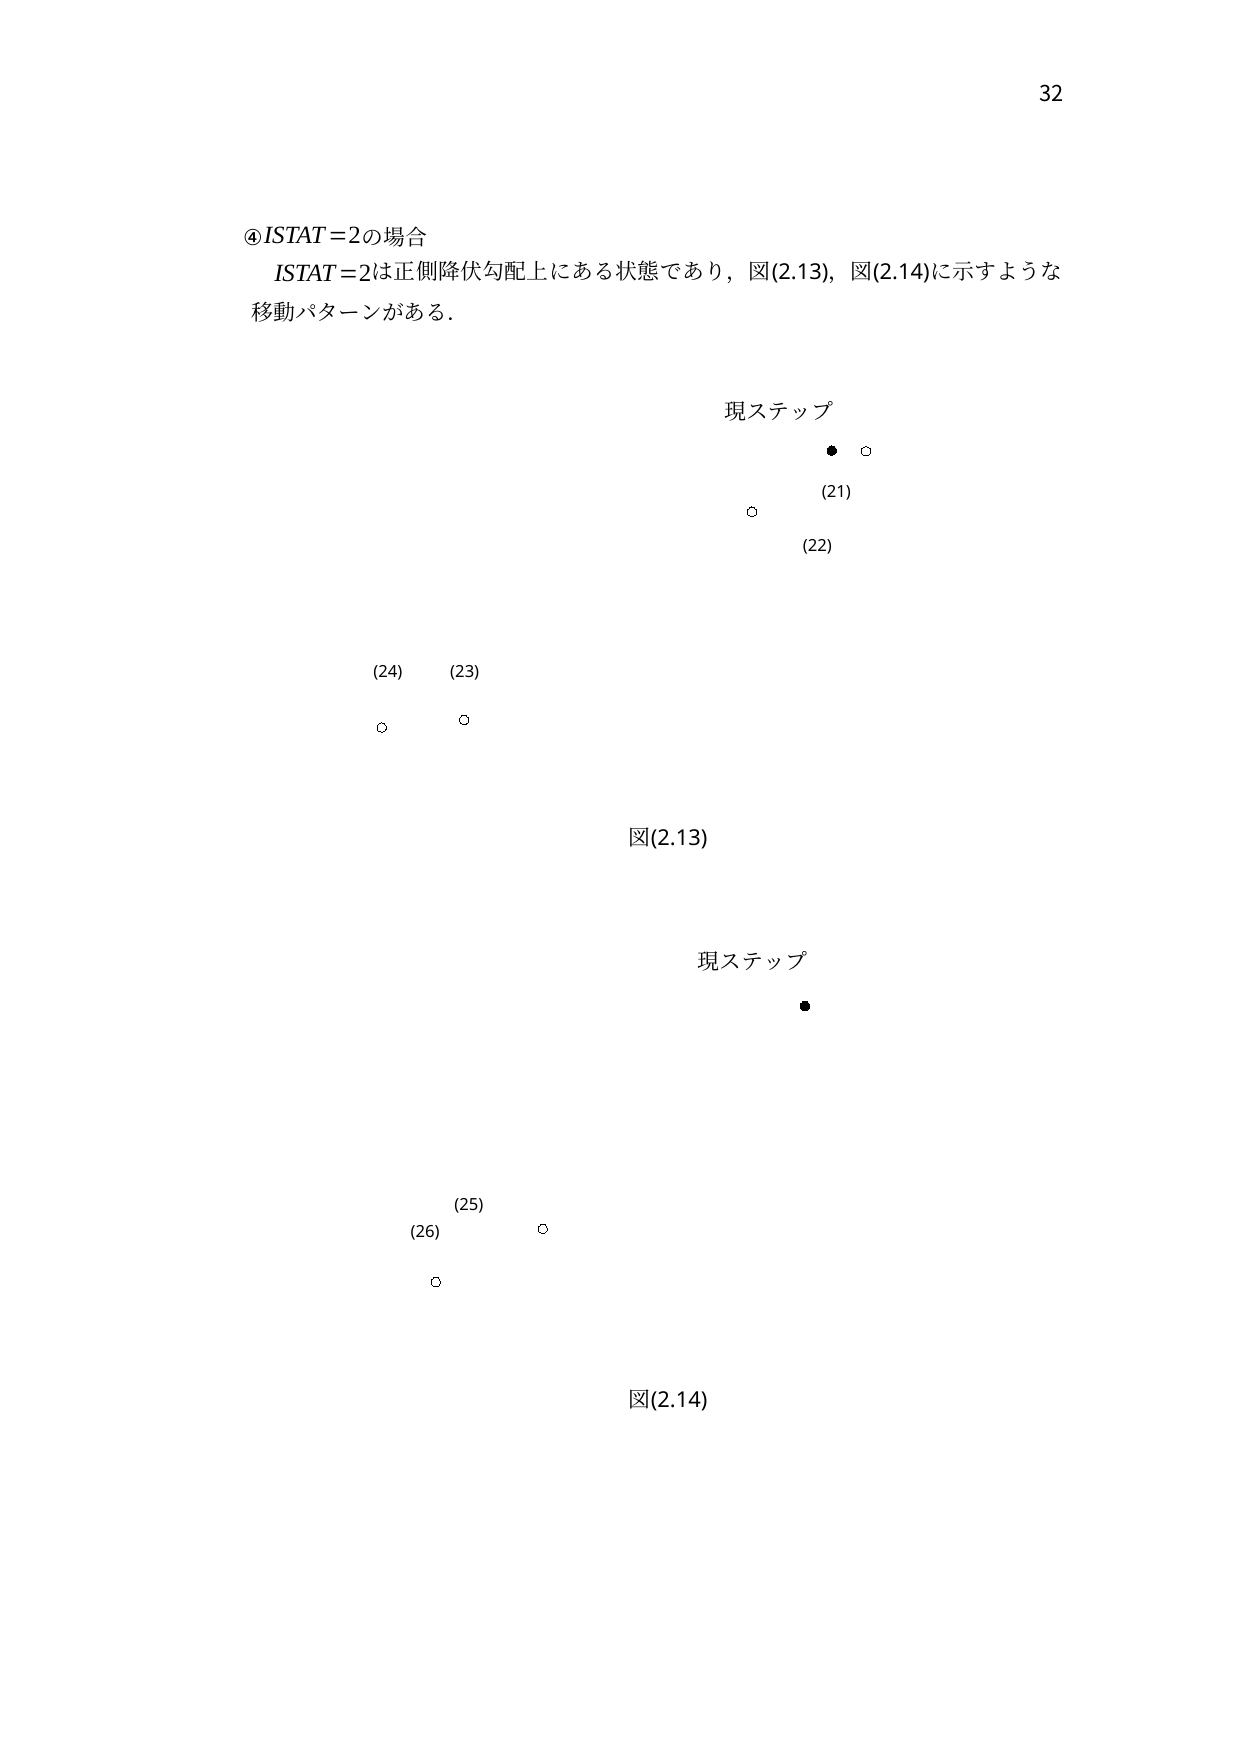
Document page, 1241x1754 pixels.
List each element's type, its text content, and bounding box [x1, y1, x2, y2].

list 図(2.14) [251, 1379, 1063, 1417]
list は正側降伏勾配上にある状態であり，図(2.13)，図(2.14)に示すような移動パターンがある． [251, 254, 1063, 329]
text ④の場合 [243, 217, 1063, 254]
list 図(2.13) [251, 817, 1063, 854]
